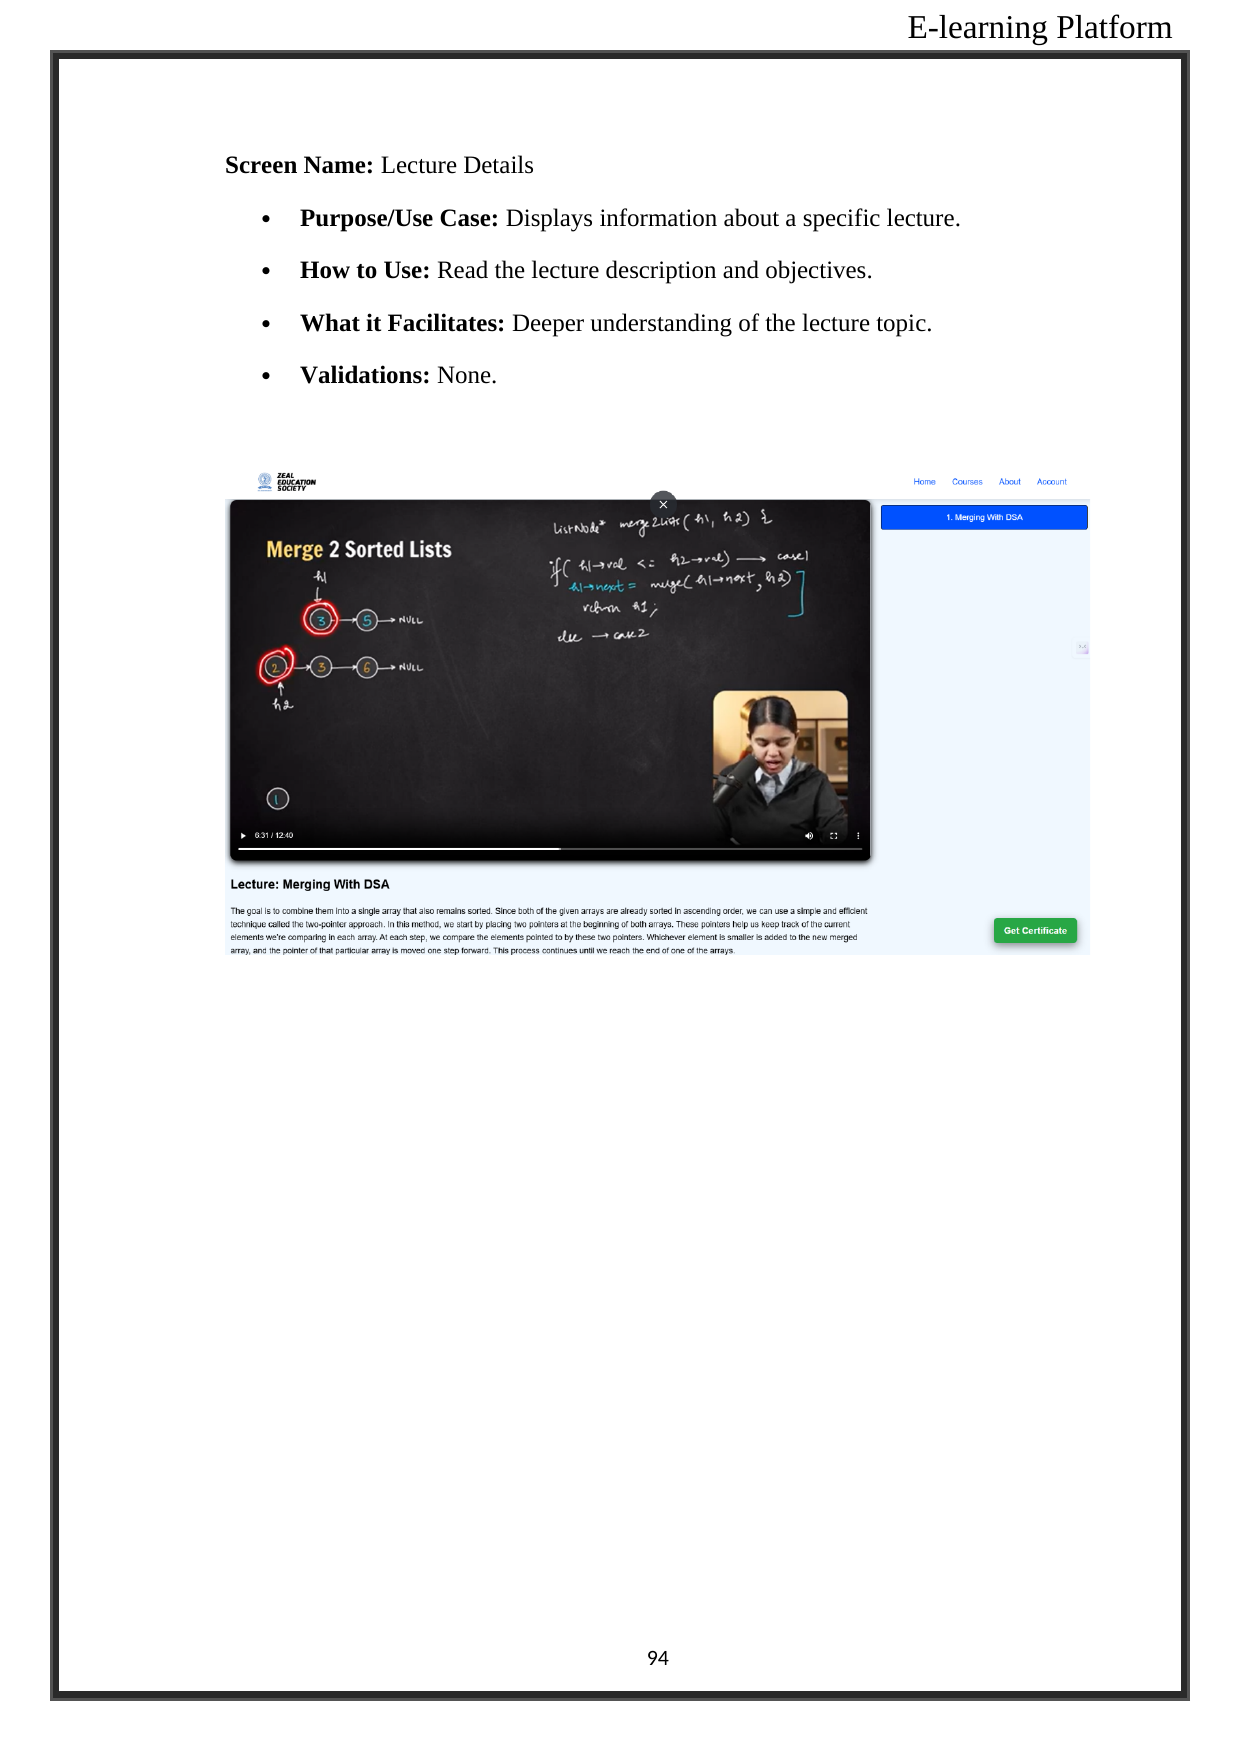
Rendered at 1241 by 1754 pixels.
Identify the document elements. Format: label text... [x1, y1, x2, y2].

list Purpose/Use Case: Displays information about a specific lecture. [262, 203, 1090, 231]
list Validations: None. [262, 360, 1090, 389]
list What it Facilitates: Deeper understanding of the lecture topic. [262, 308, 1090, 337]
list How to Use: Read the lecture description and objectives. [262, 255, 1090, 284]
picture [225, 465, 1091, 955]
text Screen Name: Lecture Details [225, 150, 1090, 179]
